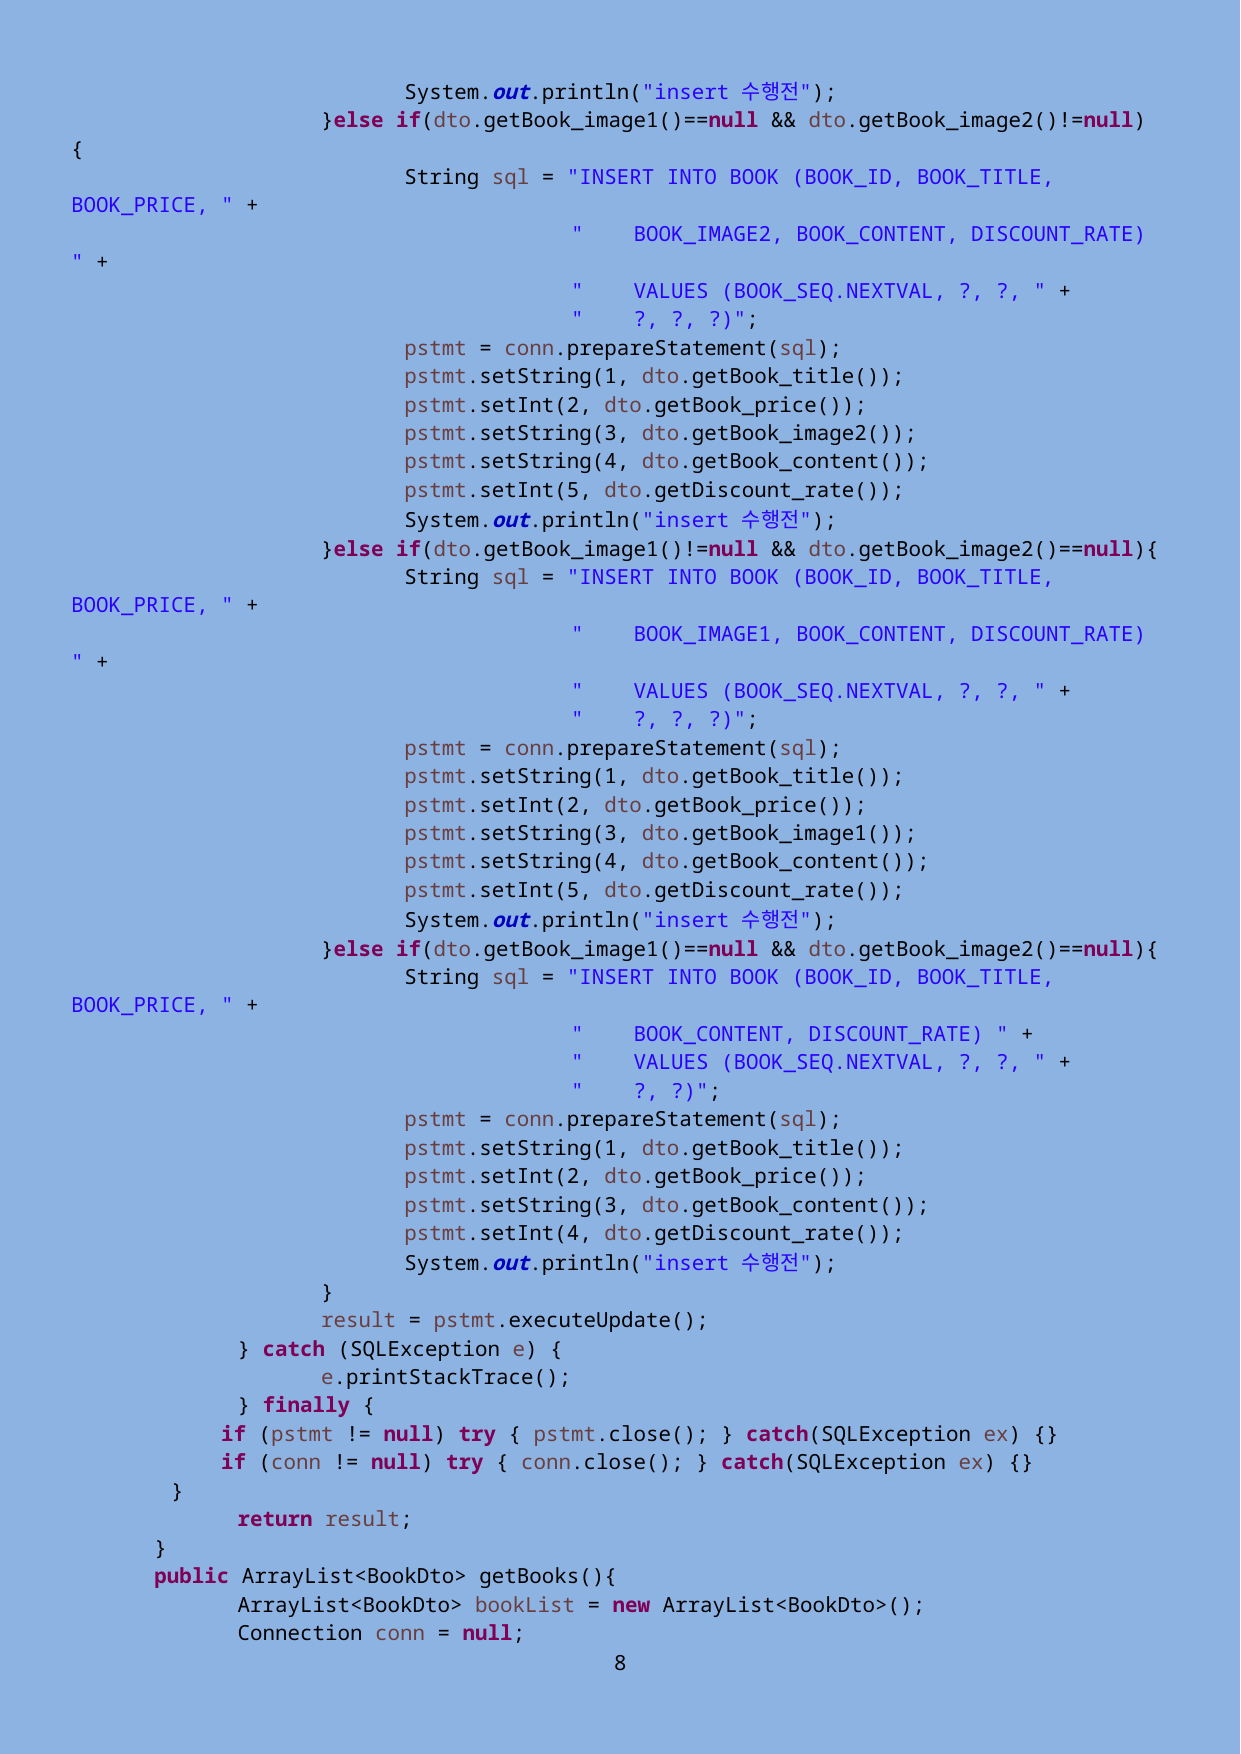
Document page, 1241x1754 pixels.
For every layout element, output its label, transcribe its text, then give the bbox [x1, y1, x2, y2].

text }else if(dto.getBook_image1()==null && dto.getBook_image2()!=null) { [71, 105, 1169, 162]
text pstmt.setInt(4, dto.getDiscount_rate()); [71, 1218, 1169, 1247]
text pstmt.setString(3, dto.getBook_content()); [71, 1190, 1169, 1218]
text String sql = "INSERT INTO BOOK (BOOK_ID, BOOK_TITLE, BOOK_PRICE, " + [71, 562, 1169, 619]
text Connection conn = null; [71, 1618, 1169, 1647]
text pstmt.setString(4, dto.getBook_content()); [71, 447, 1169, 475]
text " BOOK_IMAGE1, BOOK_CONTENT, DISCOUNT_RATE) " + [71, 619, 1169, 676]
text }else if(dto.getBook_image1()==null && dto.getBook_image2()==null){ [71, 934, 1169, 962]
text pstmt.setInt(2, dto.getBook_price()); [71, 390, 1169, 418]
text pstmt = conn.prepareStatement(sql); [71, 733, 1169, 761]
text pstmt.setInt(2, dto.getBook_price()); [71, 1161, 1169, 1190]
text System.out.println("insert 수행전"); [71, 75, 1169, 105]
text } catch (SQLException e) { [71, 1334, 1169, 1362]
text } [71, 1533, 1169, 1561]
text }else if(dto.getBook_image1()!=null && dto.getBook_image2()==null){ [71, 534, 1169, 562]
text pstmt.setString(3, dto.getBook_image2()); [71, 418, 1169, 447]
text pstmt.setString(3, dto.getBook_image1()); [71, 818, 1169, 847]
text System.out.println("insert 수행전"); [71, 1247, 1169, 1277]
text e.printStackTrace(); [71, 1362, 1169, 1391]
text pstmt.setString(1, dto.getBook_title()); [71, 761, 1169, 790]
text } finally { [71, 1391, 1169, 1419]
text " BOOK_CONTENT, DISCOUNT_RATE) " + [71, 1019, 1169, 1047]
text public ArrayList<BookDto> getBooks(){ [71, 1561, 1169, 1590]
text String sql = "INSERT INTO BOOK (BOOK_ID, BOOK_TITLE, BOOK_PRICE, " + [71, 162, 1169, 219]
text return result; [71, 1504, 1169, 1533]
text } [71, 1277, 1169, 1305]
text String sql = "INSERT INTO BOOK (BOOK_ID, BOOK_TITLE, BOOK_PRICE, " + [71, 962, 1169, 1019]
text " VALUES (BOOK_SEQ.NEXTVAL, ?, ?, " + [71, 276, 1169, 304]
text " BOOK_IMAGE2, BOOK_CONTENT, DISCOUNT_RATE) " + [71, 219, 1169, 276]
text " ?, ?)"; [71, 1076, 1169, 1104]
text pstmt = conn.prepareStatement(sql); [71, 1104, 1169, 1133]
text pstmt.setInt(2, dto.getBook_price()); [71, 790, 1169, 818]
text pstmt.setInt(5, dto.getDiscount_rate()); [71, 475, 1169, 503]
text pstmt.setInt(5, dto.getDiscount_rate()); [71, 875, 1169, 903]
text result = pstmt.executeUpdate(); [71, 1305, 1169, 1334]
text " VALUES (BOOK_SEQ.NEXTVAL, ?, ?, " + [71, 676, 1169, 704]
text " ?, ?, ?)"; [71, 304, 1169, 333]
text if (conn != null) try { conn.close(); } catch(SQLException ex) {} [71, 1447, 1169, 1476]
text System.out.println("insert 수행전"); [71, 903, 1169, 934]
text pstmt.setString(1, dto.getBook_title()); [71, 1133, 1169, 1161]
text if (pstmt != null) try { pstmt.close(); } catch(SQLException ex) {} [71, 1419, 1169, 1447]
text " ?, ?, ?)"; [71, 704, 1169, 733]
text ArrayList<BookDto> bookList = new ArrayList<BookDto>(); [71, 1590, 1169, 1618]
text pstmt = conn.prepareStatement(sql); [71, 333, 1169, 361]
text System.out.println("insert 수행전"); [71, 503, 1169, 534]
text " VALUES (BOOK_SEQ.NEXTVAL, ?, ?, " + [71, 1047, 1169, 1076]
text pstmt.setString(4, dto.getBook_content()); [71, 847, 1169, 875]
text } [71, 1476, 1169, 1504]
text pstmt.setString(1, dto.getBook_title()); [71, 361, 1169, 390]
